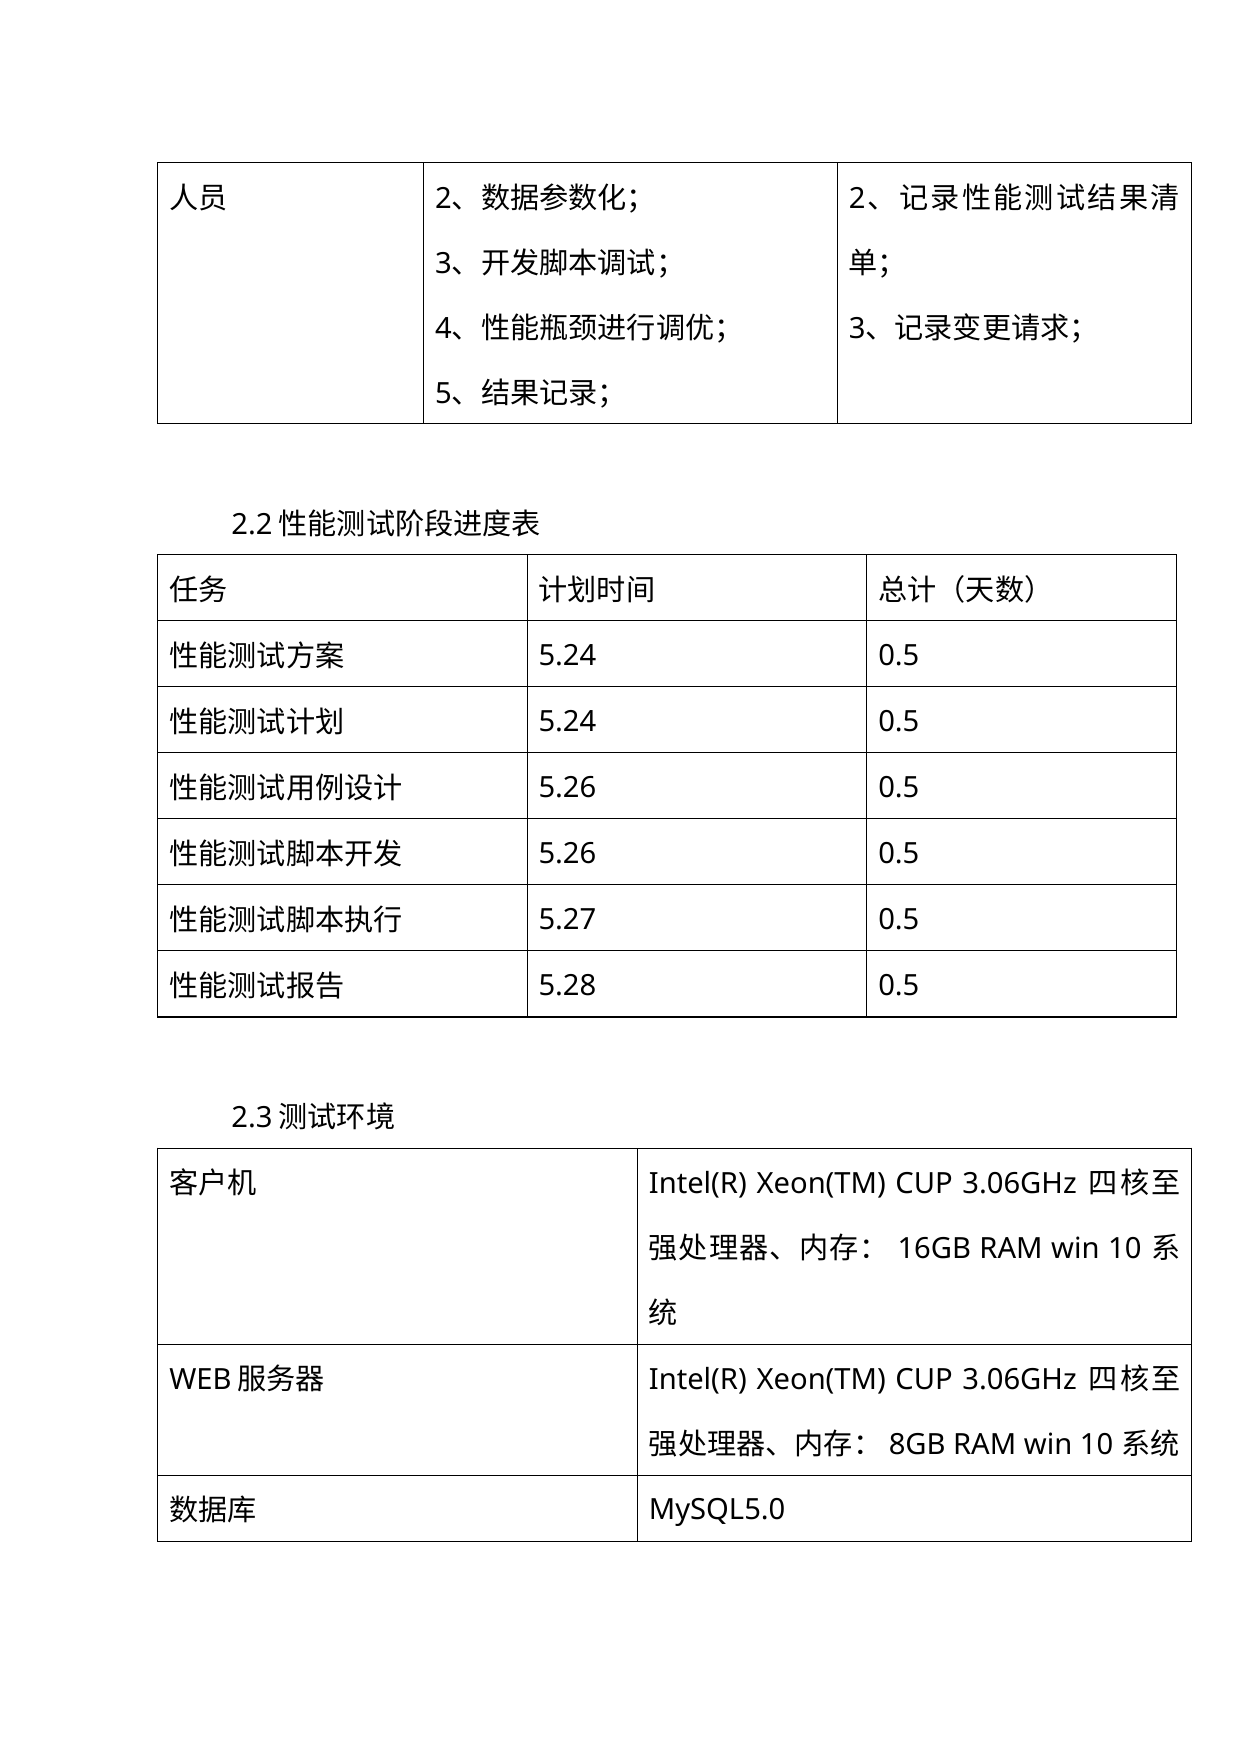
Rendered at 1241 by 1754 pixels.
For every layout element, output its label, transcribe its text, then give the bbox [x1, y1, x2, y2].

table_cell 性能测试脚本执行 [158, 885, 527, 950]
table_cell 5.26 [528, 753, 866, 818]
table_header Intel(R) Xeon(TM) CUP 3.06GHz 四核至强处理器、内存： 16GB RAM win 10 系统 [638, 1149, 1191, 1343]
table_cell 性能测试脚本开发 [158, 819, 527, 884]
table_cell 数据库 [158, 1476, 637, 1541]
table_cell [838, 163, 1191, 423]
table_header 计划时间 [528, 555, 866, 620]
table_cell 0.5 [867, 621, 1176, 686]
table_cell 5.28 [528, 951, 866, 1016]
table_cell 性能测试计划 [158, 687, 527, 752]
table_header 任务 [158, 555, 527, 620]
table_cell WEB服务器 [158, 1345, 637, 1474]
table_cell 0.5 [867, 951, 1176, 1016]
table_header 总计（天数） [867, 555, 1176, 620]
table_cell 5.27 [528, 885, 866, 950]
table_cell 0.5 [867, 753, 1176, 818]
text 2.2性能测试阶段进度表 [231, 489, 1053, 554]
table_cell 性能测试脚本开发人员 [158, 163, 423, 423]
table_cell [424, 163, 837, 423]
table_cell 5.24 [528, 687, 866, 752]
table_cell MySQL5.0 [638, 1476, 1191, 1541]
table_cell 性能测试方案 [158, 621, 527, 686]
table_cell 0.5 [867, 687, 1176, 752]
text 2.3测试环境 [231, 1082, 1053, 1147]
table_cell 0.5 [867, 885, 1176, 950]
table_cell 0.5 [867, 819, 1176, 884]
table_header 客户机 [158, 1149, 637, 1343]
table_cell 性能测试报告 [158, 951, 527, 1016]
table_cell Intel(R) Xeon(TM) CUP 3.06GHz 四核至强处理器、内存： 8GB RAM win 10 系统 [638, 1345, 1191, 1474]
table_cell 5.24 [528, 621, 866, 686]
table_cell 5.26 [528, 819, 866, 884]
table_cell 性能测试用例设计 [158, 753, 527, 818]
